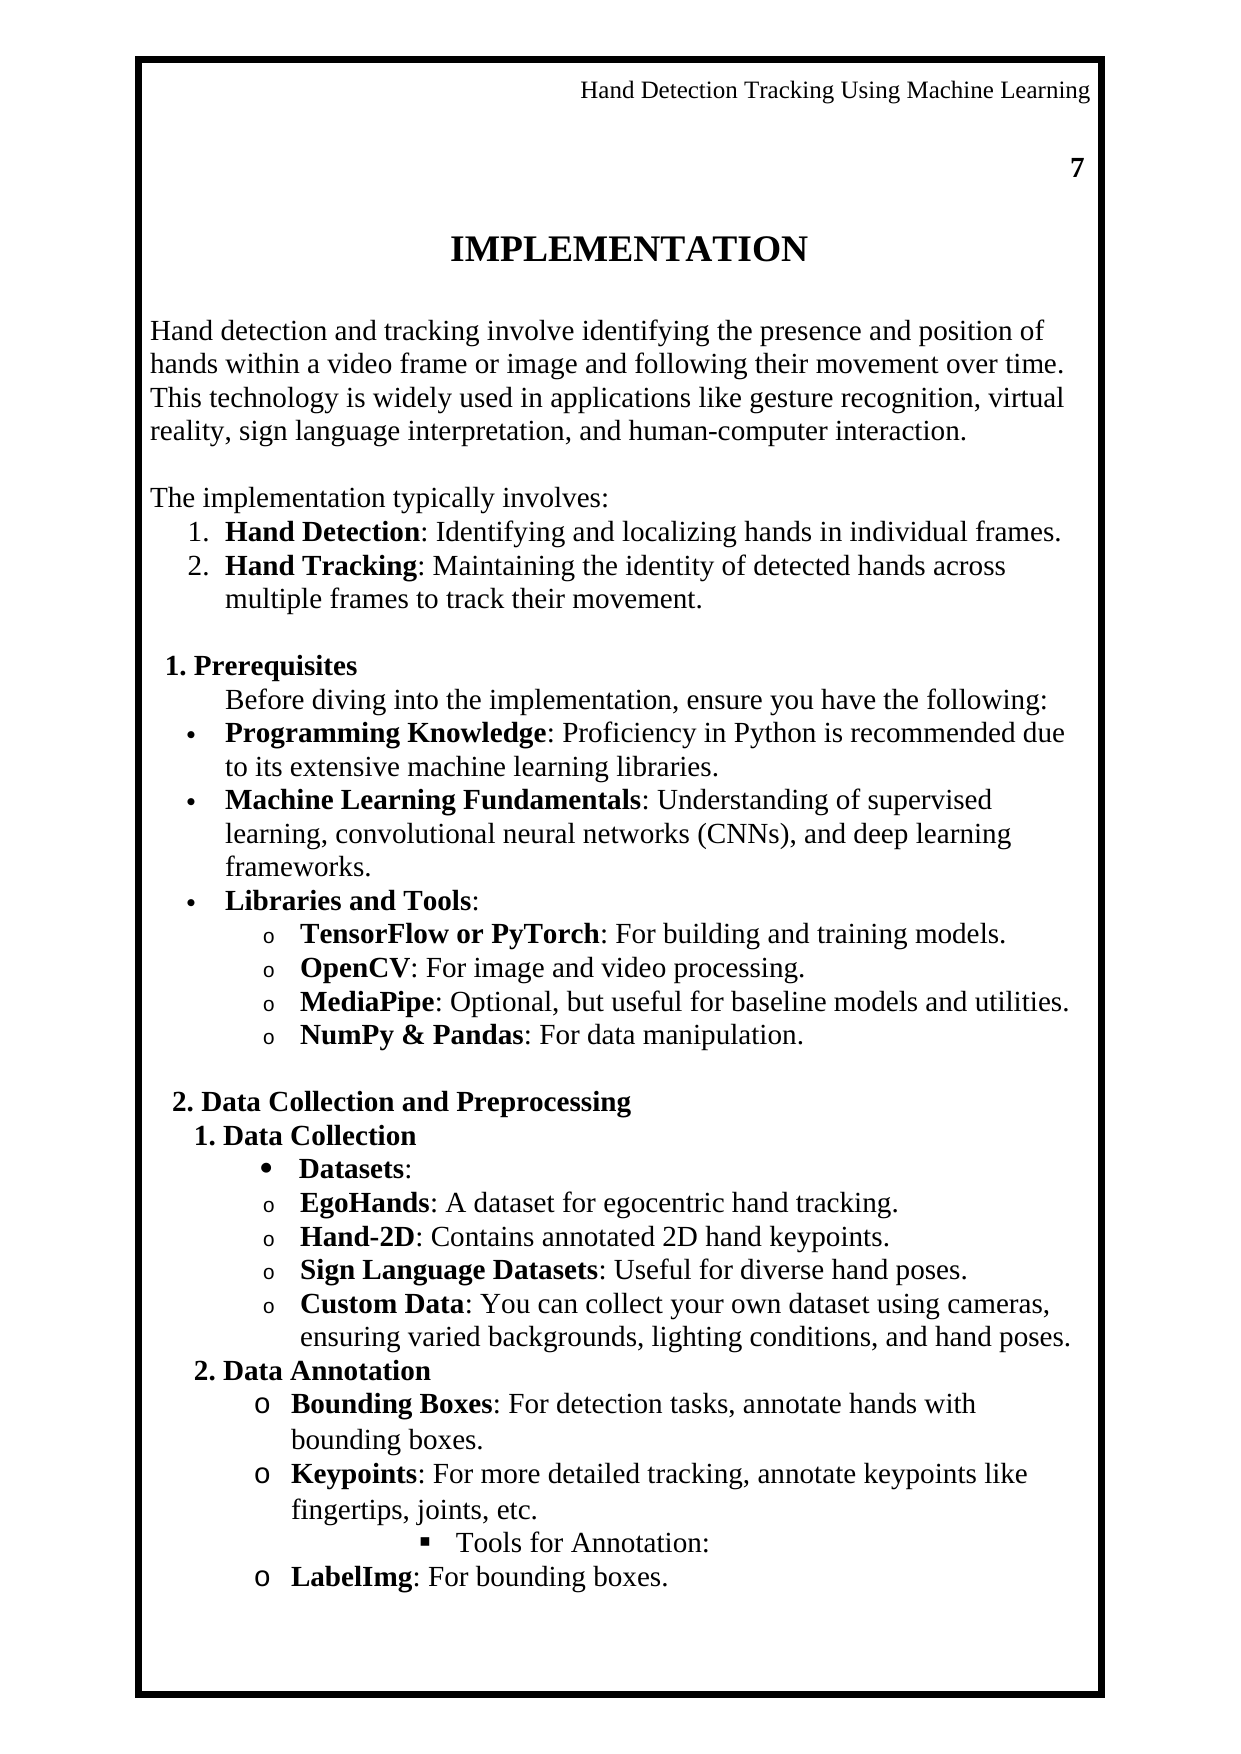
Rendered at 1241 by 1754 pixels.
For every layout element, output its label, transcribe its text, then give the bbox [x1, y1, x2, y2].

list OpenCV: For image and video processing. [262, 950, 1090, 984]
text IMPLEMENTATION [375, 227, 1090, 270]
text Before diving into the implementation, ensure you have the following: [225, 682, 1090, 715]
list MediaPipe: Optional, but useful for baseline models and utilities. [262, 984, 1090, 1017]
list Sign Language Datasets: Useful for diverse hand poses. [262, 1252, 1090, 1286]
text 2. Data Annotation [150, 1353, 1090, 1386]
list Libraries and Tools: [187, 883, 1090, 917]
text Hand detection and tracking involve identifying the presence and position of hands within a video frame or image and following their movement over time. This technology is widely used in applications like gesture recognition, virtual reality, sign language interpretation, and human-computer interaction. [150, 313, 1090, 447]
list EgoHands: A dataset for egocentric hand tracking. [262, 1185, 1090, 1219]
list Datasets: [261, 1151, 1090, 1185]
text 1. Data Collection [150, 1118, 1090, 1151]
list Keypoints: For more detailed tracking, annotate keypoints like fingertips, joints, etc. [253, 1456, 1090, 1526]
list Hand Detection: Identifying and localizing hands in individual frames. [187, 514, 1090, 548]
list Custom Data: You can collect your own dataset using cameras, ensuring varied backgrounds, lighting conditions, and hand poses. [262, 1286, 1090, 1353]
text 7 [375, 150, 1090, 183]
list Programming Knowledge: Proficiency in Python is recommended due to its extensive machine learning libraries. [187, 715, 1090, 782]
list Machine Learning Fundamentals: Understanding of supervised learning, convolutional neural networks (CNNs), and deep learning frameworks. [187, 782, 1090, 883]
list Hand Tracking: Maintaining the identity of detected hands across multiple frames to track their movement. [187, 548, 1090, 615]
list Hand-2D: Contains annotated 2D hand keypoints. [262, 1219, 1090, 1252]
list LabelImg: For bounding boxes. [253, 1559, 1090, 1595]
list NumPy & Pandas: For data manipulation. [262, 1017, 1090, 1051]
text 1. Prerequisites [150, 648, 1090, 682]
list Tools for Annotation: [418, 1526, 1090, 1559]
text The implementation typically involves: [150, 481, 1090, 514]
list TensorFlow or PyTorch: For building and training models. [262, 917, 1090, 950]
list Bounding Boxes: For detection tasks, annotate hands with bounding boxes. [253, 1386, 1090, 1456]
text 2. Data Collection and Preprocessing [150, 1084, 1090, 1118]
